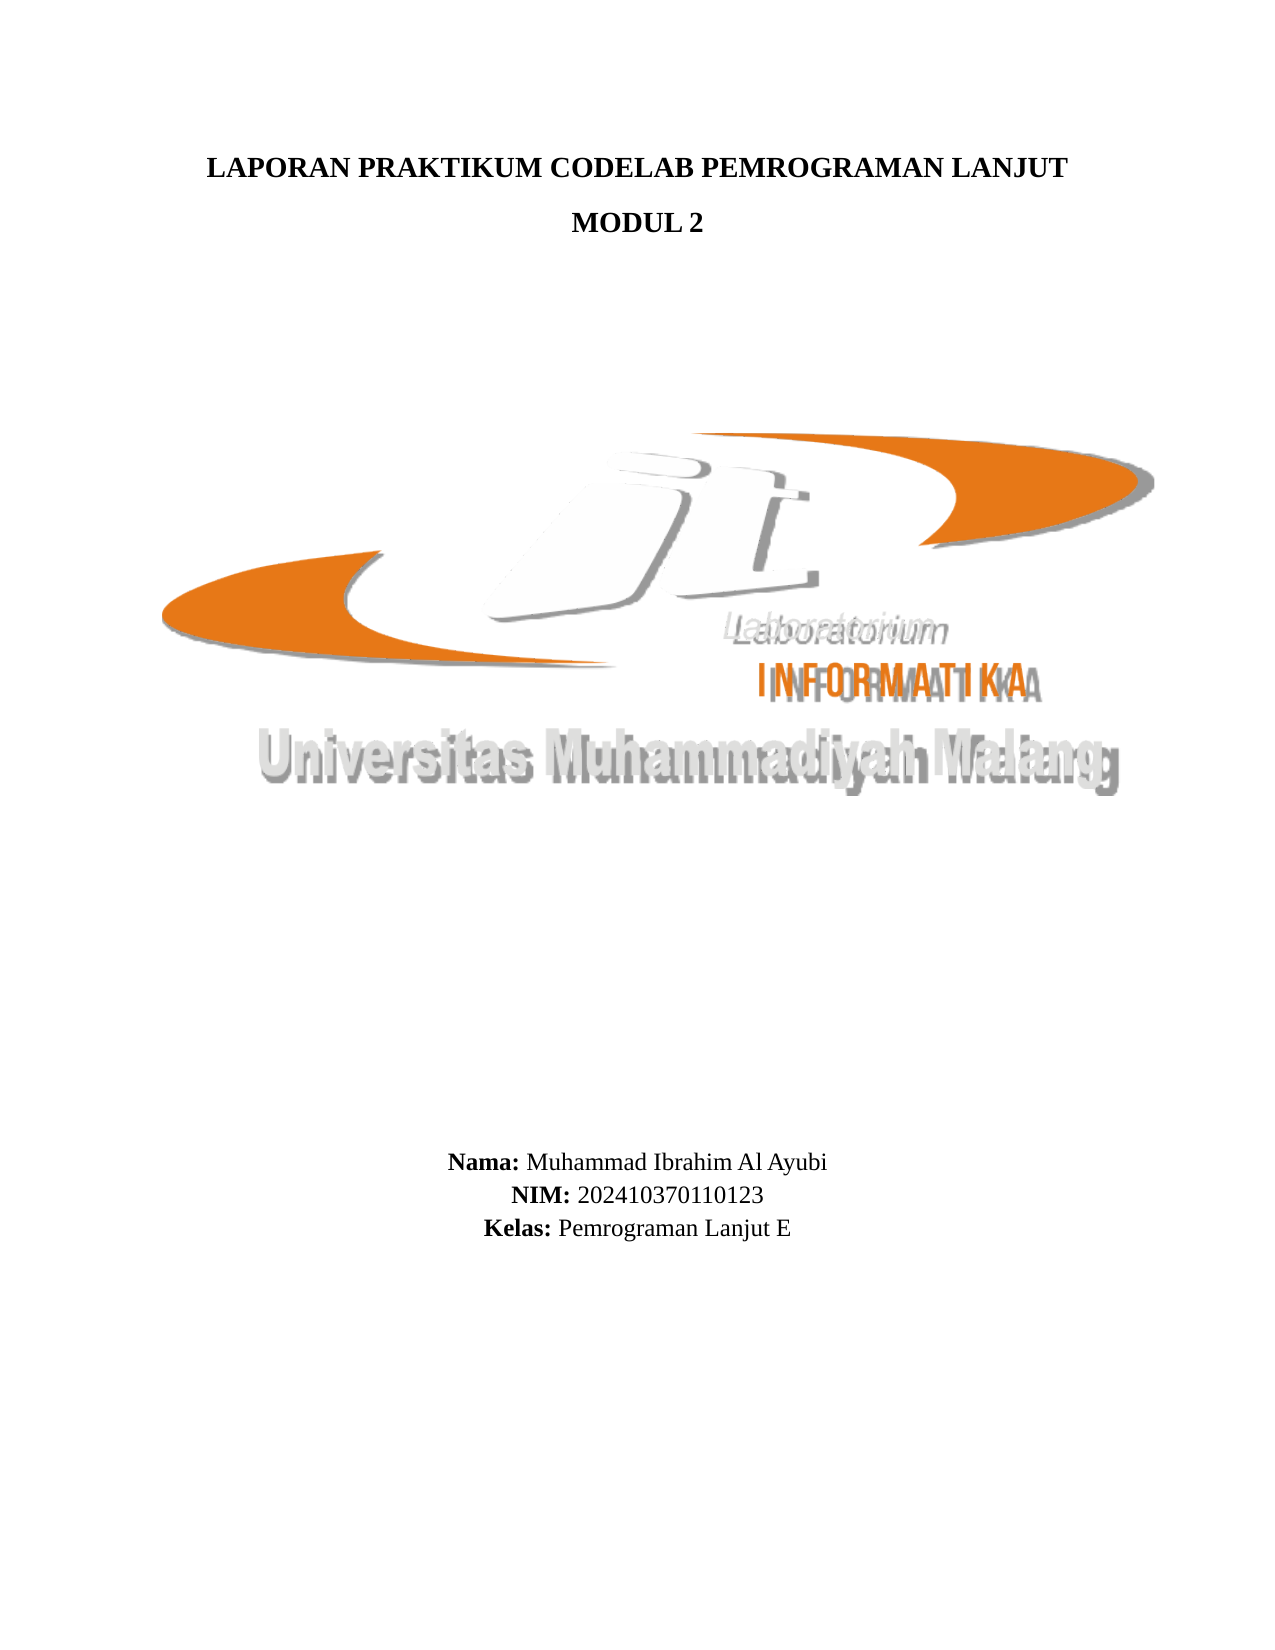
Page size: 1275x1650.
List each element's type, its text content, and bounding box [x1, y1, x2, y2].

text Nama: Muhammad Ibrahim Al Ayubi [150, 1147, 1125, 1176]
text LAPORAN PRAKTIKUM CODELAB PEMROGRAMAN LANJUT [150, 150, 1125, 183]
text MODUL 2 [150, 205, 1125, 239]
picture [162, 432, 1138, 789]
text NIM: 202410370110123 [150, 1180, 1125, 1209]
text Kelas: Pemrograman Lanjut E [150, 1213, 1125, 1242]
